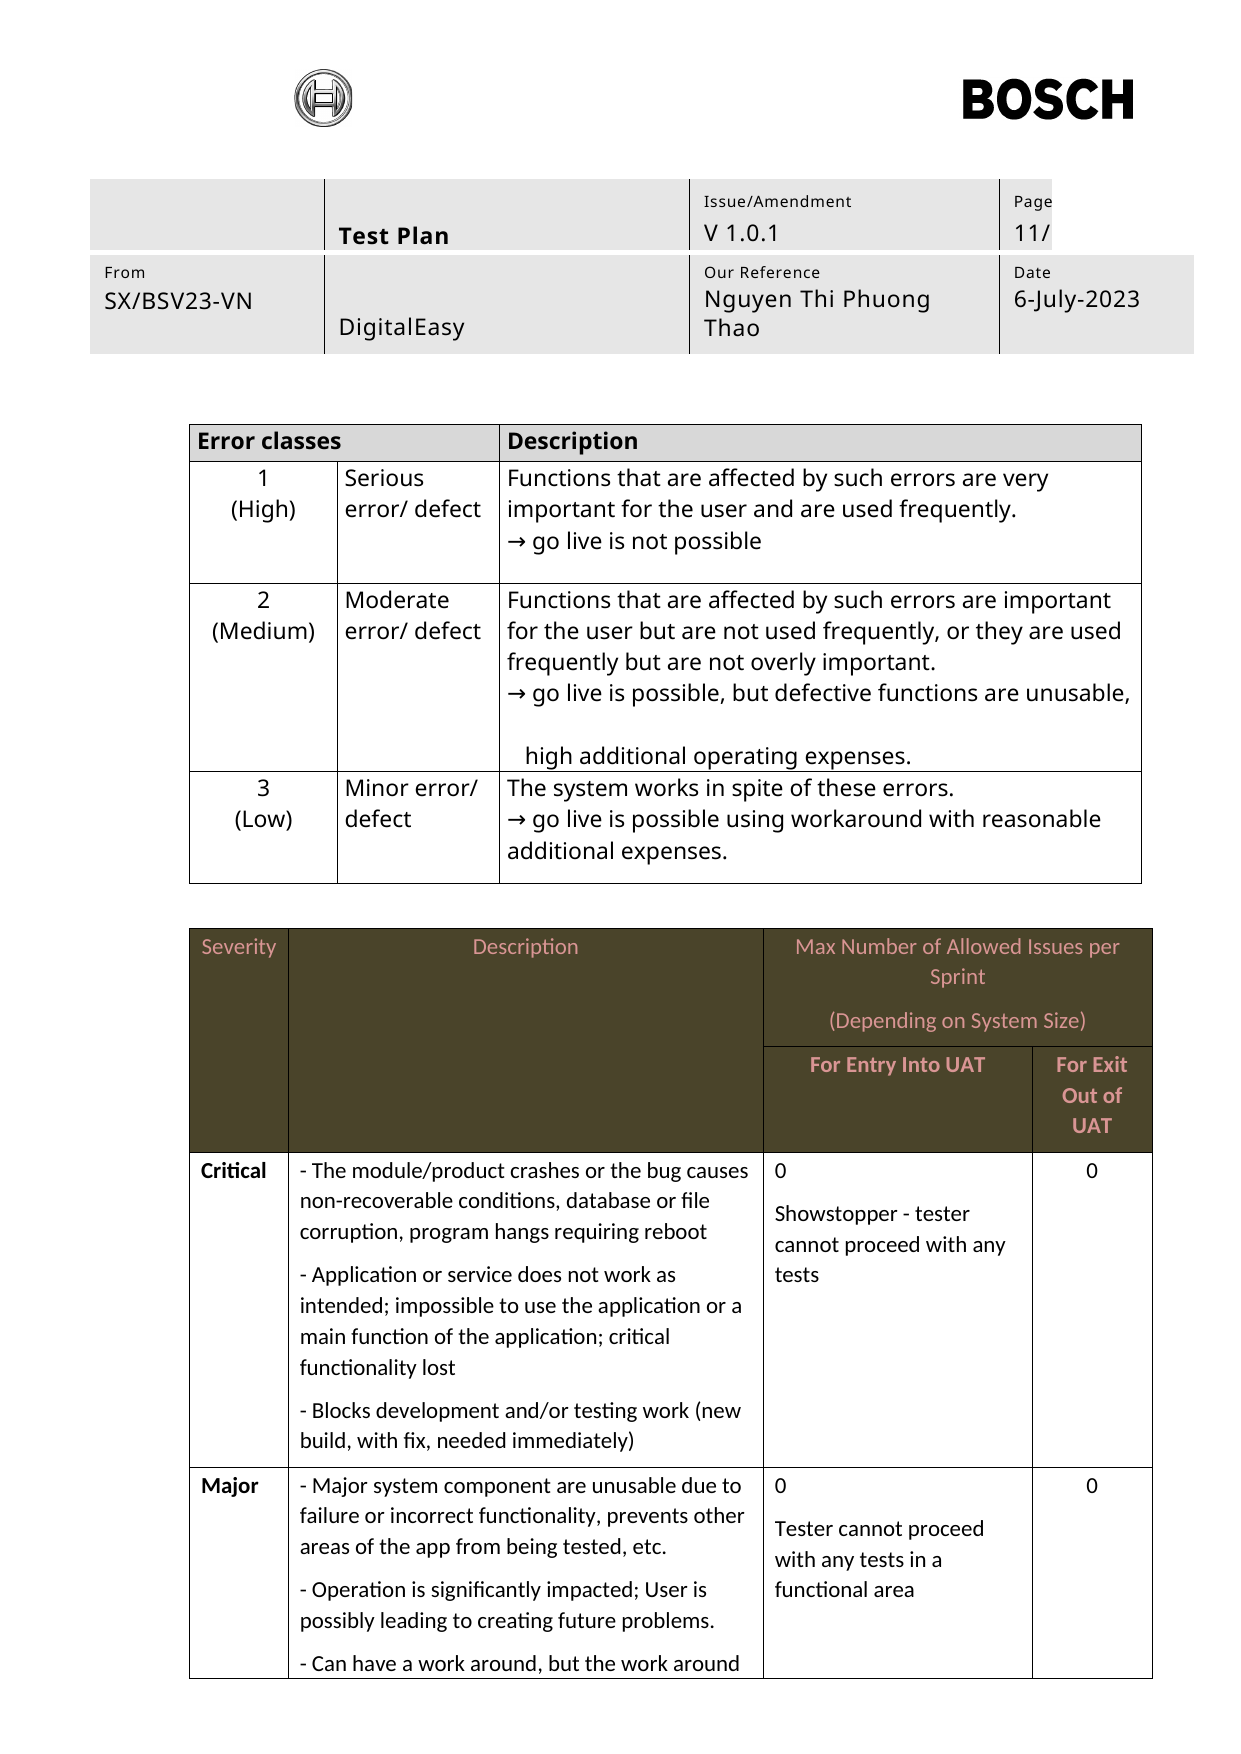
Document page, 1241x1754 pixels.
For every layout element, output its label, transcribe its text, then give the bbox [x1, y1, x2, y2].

table_cell Functions that are affected by such errors are very important for the user and are used frequently. → go live is not possible [500, 462, 1141, 583]
table_cell 3 (Low) [190, 772, 337, 883]
table_header Error classes [190, 425, 499, 461]
table_cell 1 (High) [190, 462, 337, 583]
table_cell Functions that are affected by such errors are important for the user but are not used frequently, or they are used frequently but are not overly important. → go live is possible, but defective functions are unusable, high additional operating expenses. [500, 584, 1141, 771]
table_cell For Exit Out of UAT [1033, 1047, 1152, 1152]
table_cell 0 Showstopper - tester cannot proceed with any tests [764, 1153, 1032, 1467]
table_header Description [289, 929, 763, 1152]
picture [958, 77, 1138, 121]
table_cell The system works in spite of these errors. → go live is possible using workaround with reasonable additional expenses. [500, 772, 1141, 883]
table_cell - The module/product crashes or the bug causes non-recoverable conditions, database or file corruption, program hangs requiring reboot - Application or service does not work as intended; impossible to use the application or a main function of the application; critical functionality lost - Blocks development and/or testing work (new build, with fix, needed immediately) [289, 1153, 763, 1467]
table_cell 0 [1033, 1468, 1152, 1677]
table_header Max Number of Allowed Issues per Sprint (Depending on System Size) [764, 929, 1152, 1046]
table_cell Serious error/ defect [338, 462, 499, 583]
table_cell Minor error/ defect [338, 772, 499, 883]
table_cell For Entry Into UAT [764, 1047, 1032, 1152]
table_cell Major [190, 1468, 288, 1677]
table_cell Critical [190, 1153, 288, 1467]
table_cell 2 (Medium) [190, 584, 337, 771]
table_header Severity [190, 929, 288, 1152]
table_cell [764, 1468, 1032, 1677]
table_header Description [500, 425, 1141, 461]
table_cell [289, 1468, 763, 1677]
table_cell Moderate error/ defect [338, 584, 499, 771]
table_cell 0 [1033, 1153, 1152, 1467]
